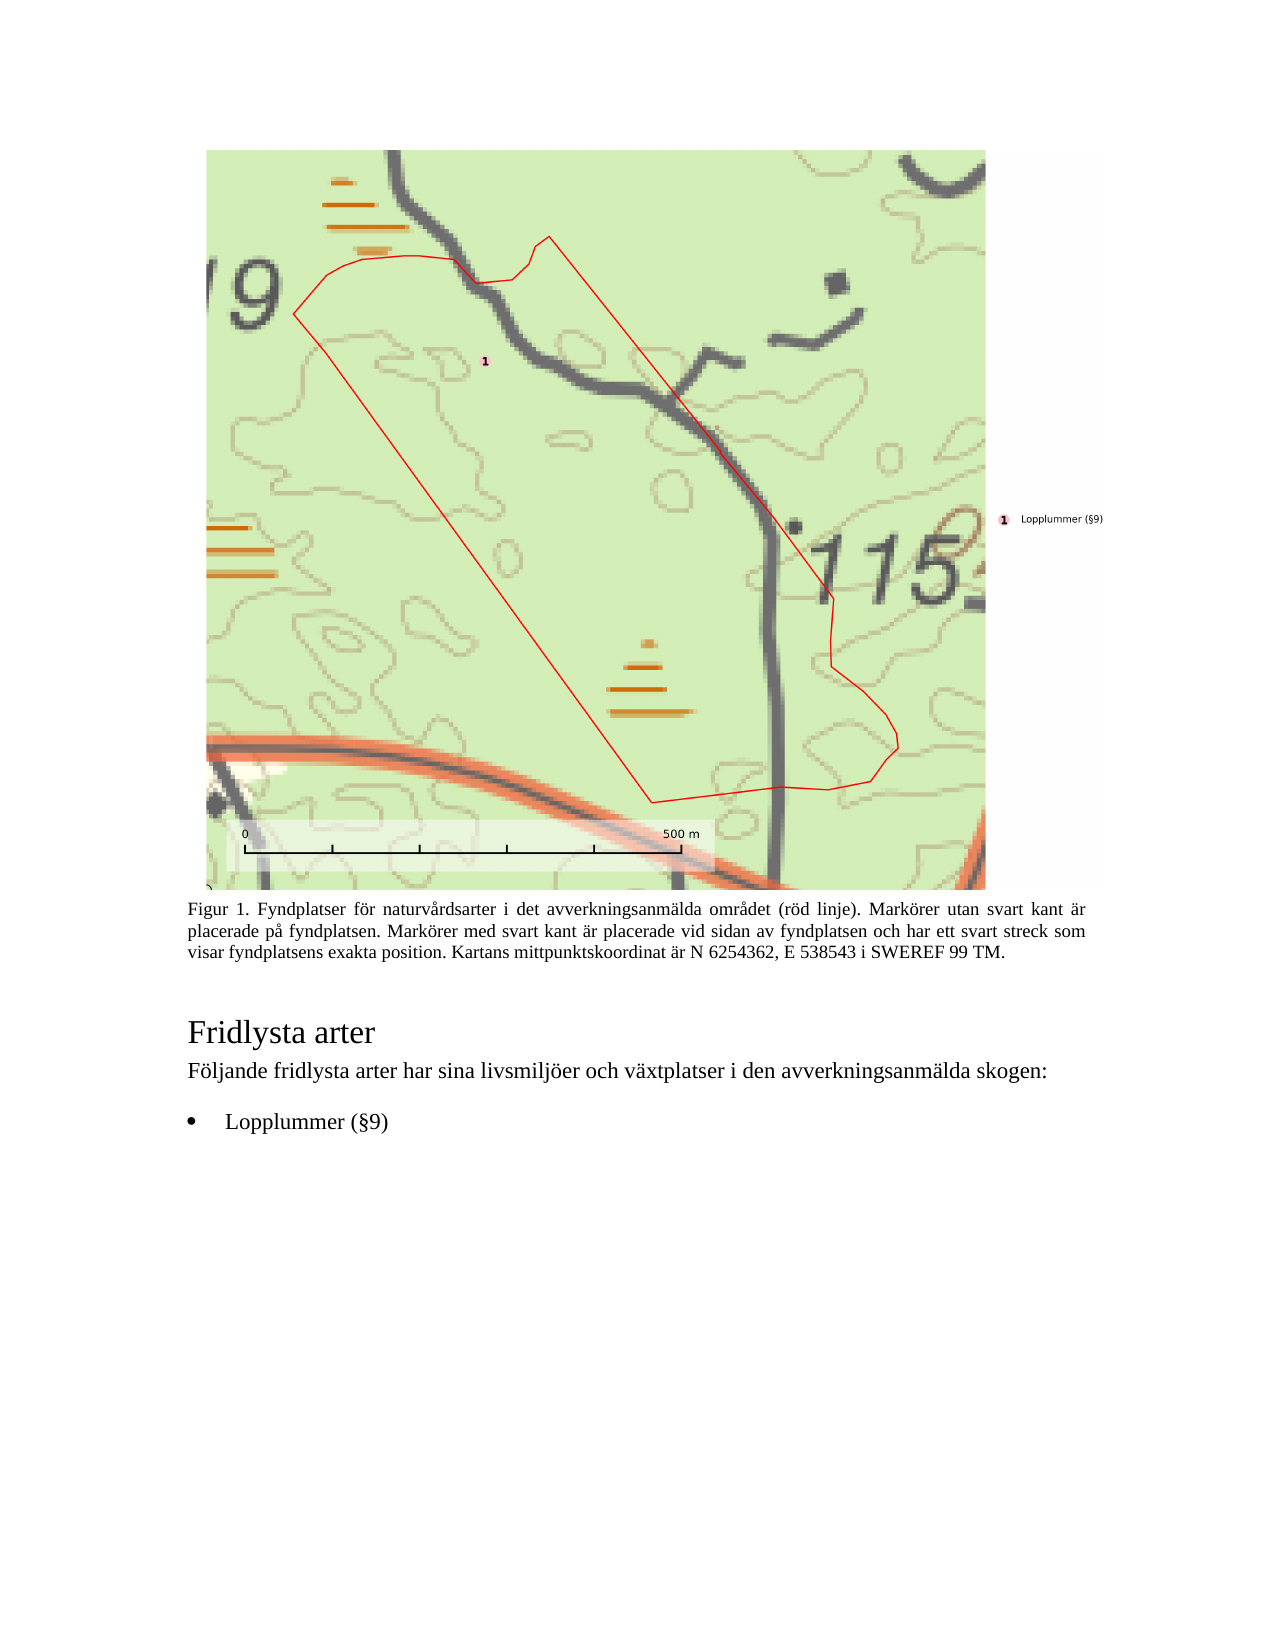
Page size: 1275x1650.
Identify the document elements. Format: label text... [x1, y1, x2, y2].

text Figur 1. Fyndplatser för naturvårdsarter i det avverkningsanmälda området (röd linje). Markörer utan svart kant är placerade på fyndplatsen. Markörer med svart kant är placerade vid sidan av fyndplatsen och har ett svart streck som visar fyndplatsens exakta position. Kartans mittpunktskoordinat är N 6254362, E 538543 i SWEREF 99 TM. [187, 898, 1087, 963]
subtitle Fridlysta arter [187, 1013, 1087, 1051]
picture [206, 150, 1107, 890]
list Lopplummer (§9) [187, 1108, 1087, 1134]
text Följande fridlysta arter har sina livsmiljöer och växtplatser i den avverkningsanmälda skogen: [187, 1057, 1087, 1083]
